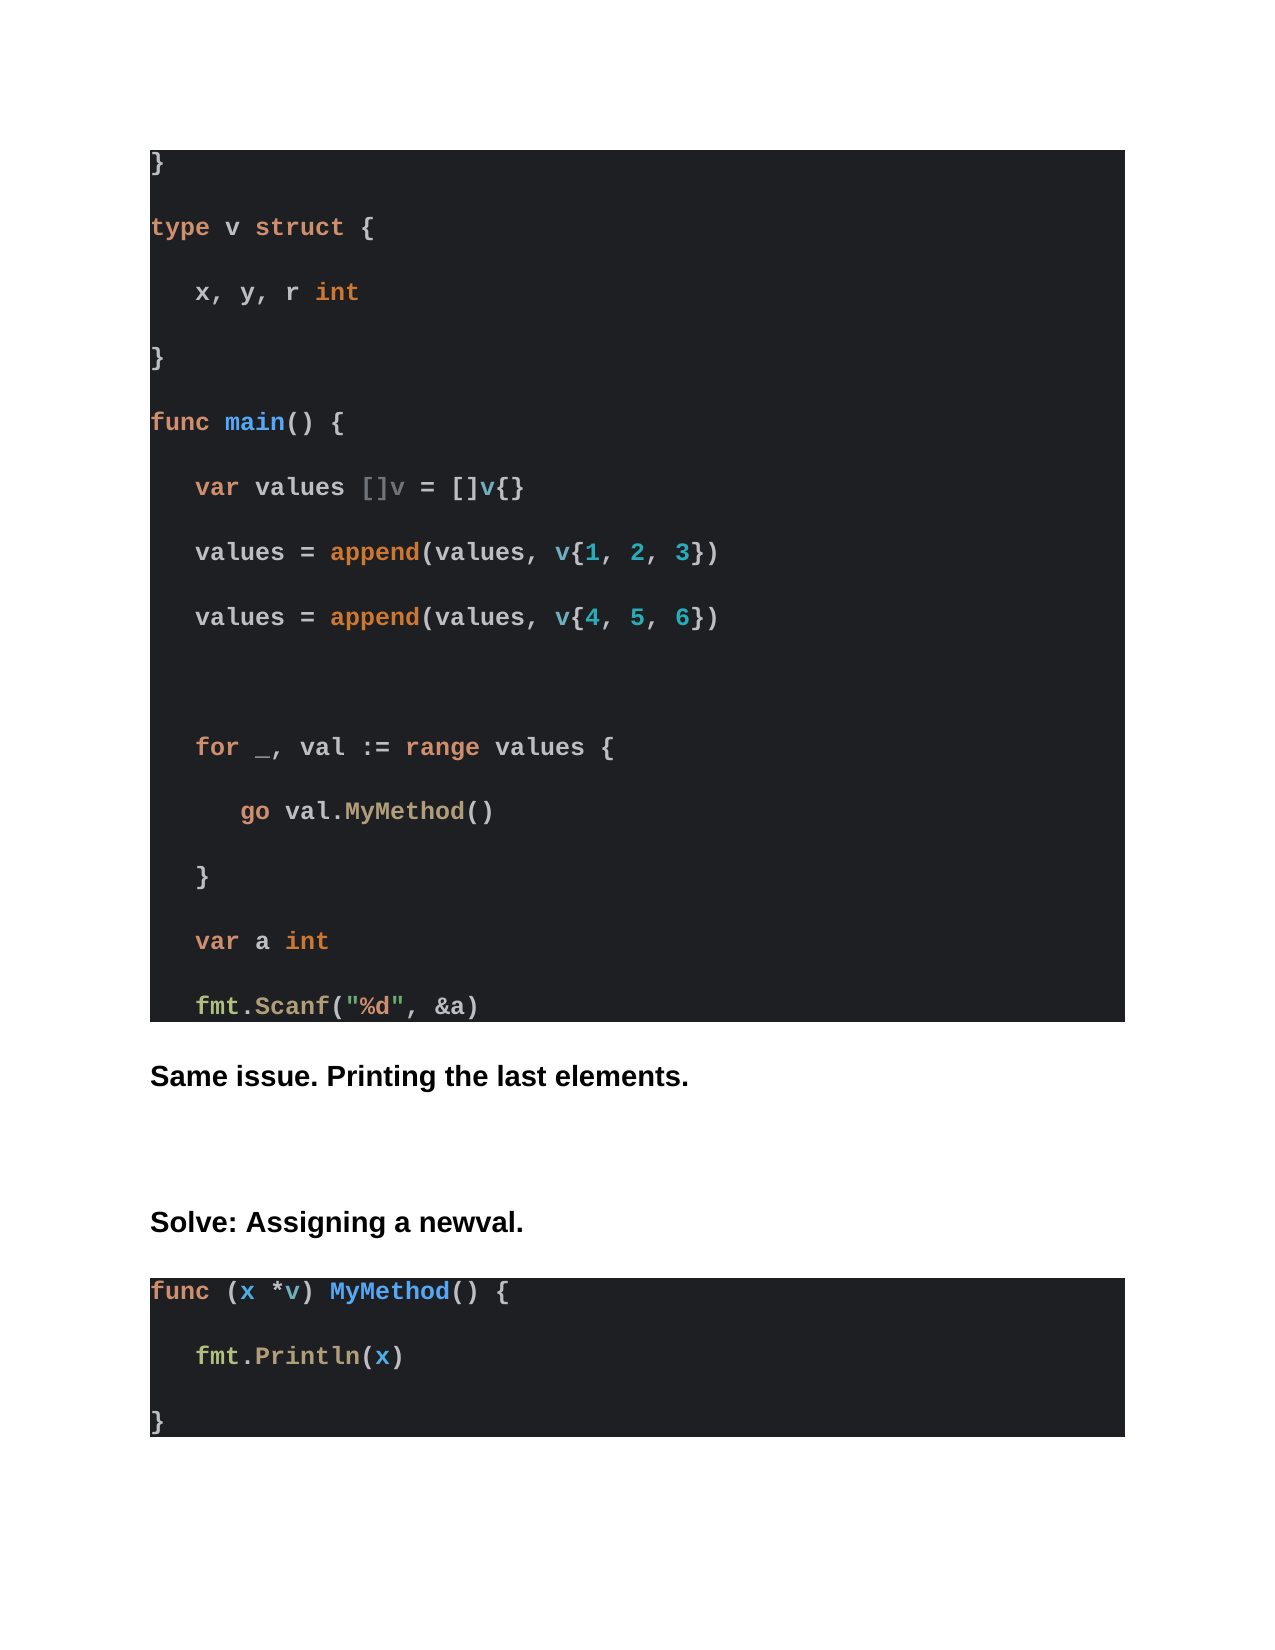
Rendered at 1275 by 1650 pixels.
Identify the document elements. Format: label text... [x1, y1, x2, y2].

text func main() { [150, 409, 1125, 438]
text fmt.Scanf("%d", &a) [150, 994, 1125, 1022]
text fmt.Println(x) [150, 1343, 1125, 1372]
text } [150, 864, 1125, 892]
text x, y, r int [150, 280, 1125, 308]
text var a int [150, 929, 1125, 957]
text for _, val := range values { [150, 734, 1125, 762]
text } [150, 1408, 1125, 1437]
text var values []v = []v{} [150, 474, 1125, 503]
text values = append(values, v{1, 2, 3}) [150, 539, 1125, 568]
text Solve: Assigning a newval. [150, 1205, 1125, 1239]
text } [150, 150, 1125, 178]
text values = append(values, v{4, 5, 6}) [150, 604, 1125, 633]
text go val.MyMethod() [150, 799, 1125, 827]
text func (x *v) MyMethod() { [150, 1278, 1125, 1307]
text } [150, 345, 1125, 373]
text Same issue. Printing the last elements. [150, 1058, 1125, 1092]
text type v struct { [150, 215, 1125, 243]
